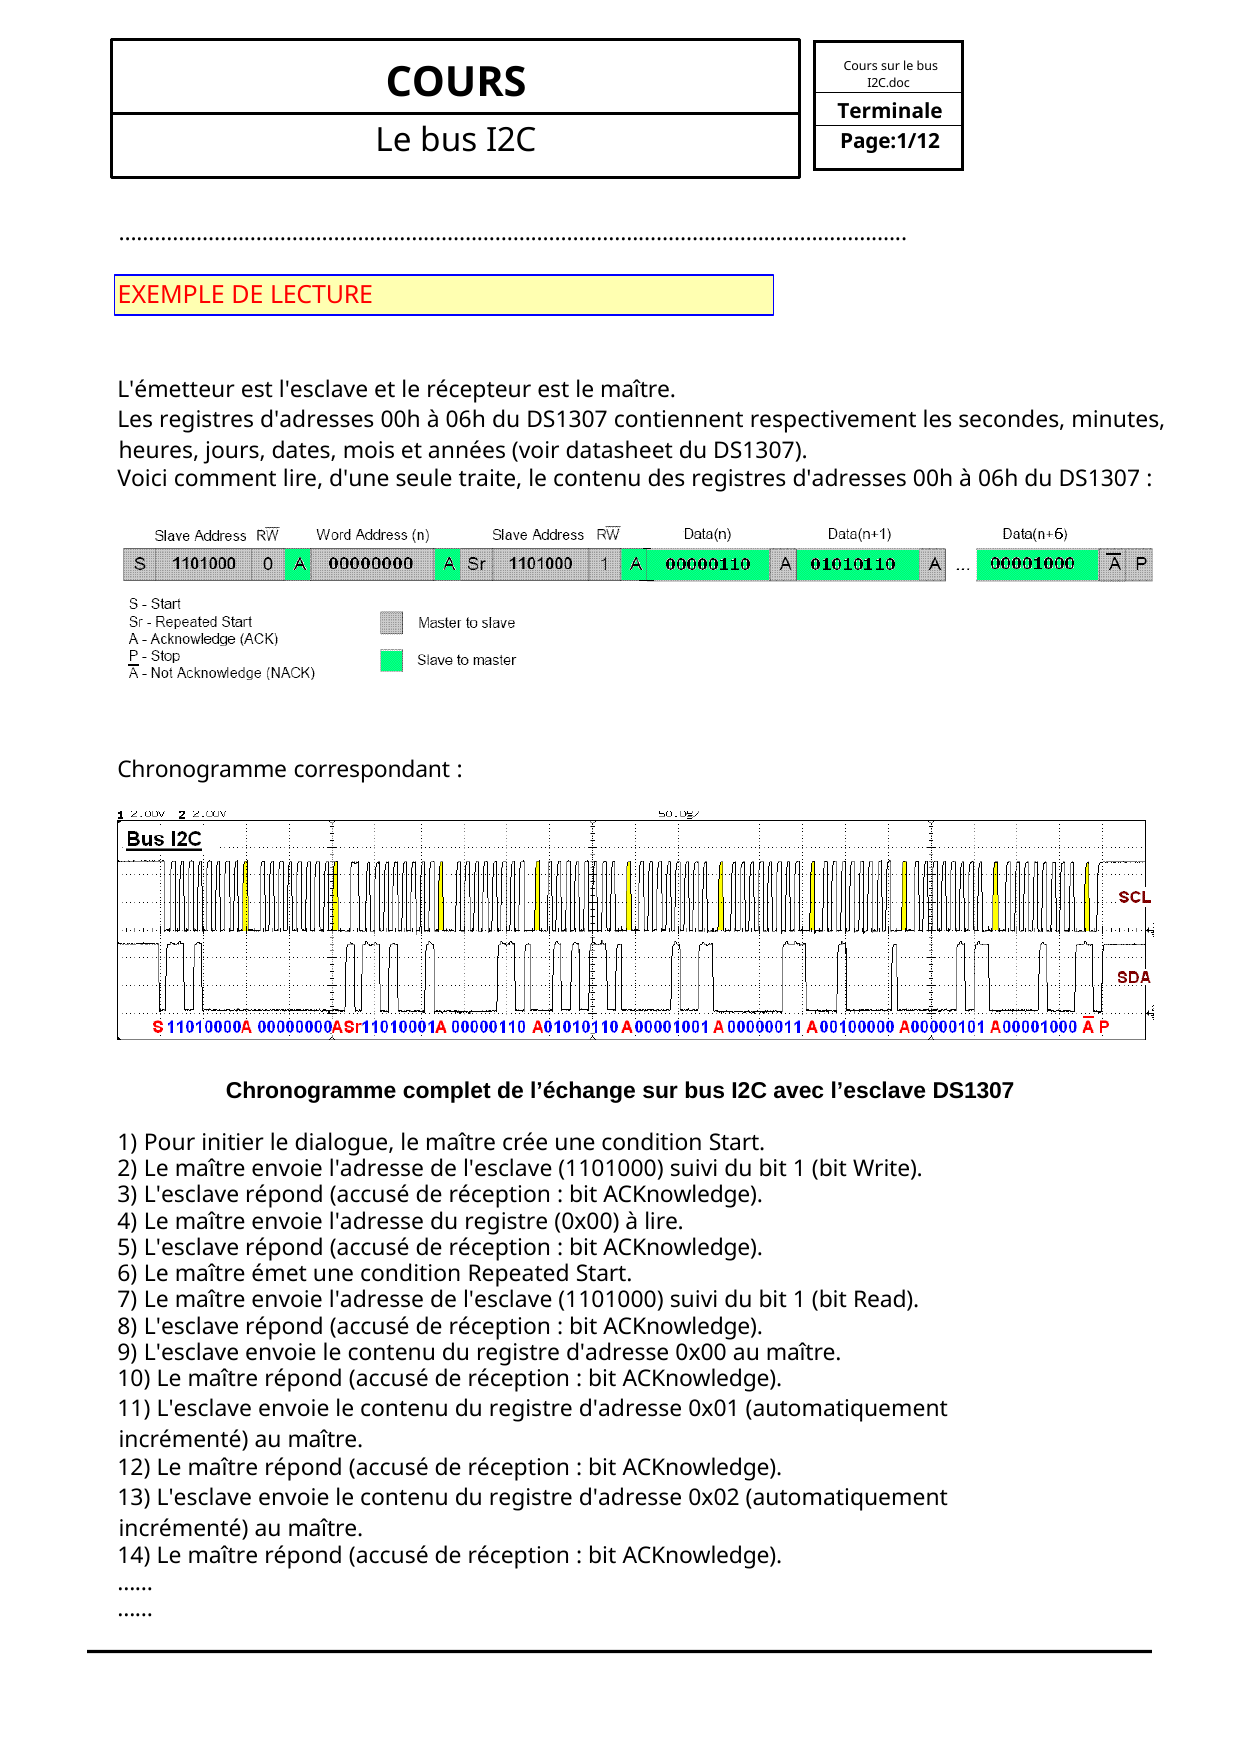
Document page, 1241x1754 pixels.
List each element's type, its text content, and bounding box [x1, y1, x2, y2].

text …… [117, 1569, 1173, 1595]
text Chronogramme correspondant : [117, 752, 1173, 784]
list Pour initier le dialogue, le maître crée une condition Start. [117, 1129, 1173, 1156]
list L'esclave envoie le contenu du registre d'adresse 0x00 au maître. [117, 1339, 1173, 1366]
text Les registres d'adresses 00h à 06h du DS1307 contiennent respectivement les secondes, minutes, heures, jours, dates, mois et années (voir datasheet du DS1307). [117, 403, 1173, 465]
text …………………………………………………………………………………………………………………... [118, 216, 1173, 248]
text Voici comment lire, d'une seule traite, le contenu des registres d'adresses 00h à 06h du DS1307 : [117, 465, 1173, 491]
list Le maître émet une condition Repeated Start. [117, 1261, 1173, 1287]
list Le maître envoie l'adresse du registre (0x00) à lire. [117, 1208, 1173, 1234]
list L'esclave envoie le contenu du registre d'adresse 0x02 (automatiquement incrémenté) au maître. [117, 1481, 1063, 1543]
list Le maître répond (accusé de réception : bit ACKnowledge). [117, 1454, 1173, 1481]
list Le maître envoie l'adresse de l'esclave (1101000) suivi du bit 1 (bit Read). [117, 1287, 1173, 1313]
picture [117, 811, 1154, 1040]
list Le maître envoie l'adresse de l'esclave (1101000) suivi du bit 1 (bit Write). [117, 1156, 1173, 1182]
list Le maître répond (accusé de réception : bit ACKnowledge). [117, 1366, 1173, 1392]
subtitle Chronogramme complet de l’échange sur bus I2C avec l’esclave DS1307 [94, 1077, 1146, 1103]
list L'esclave envoie le contenu du registre d'adresse 0x01 (automatiquement incrémenté) au maître. [117, 1392, 1063, 1454]
text L'émetteur est l'esclave et le récepteur est le maître. [117, 376, 1173, 403]
list L'esclave répond (accusé de réception : bit ACKnowledge). [117, 1182, 1173, 1208]
list L'esclave répond (accusé de réception : bit ACKnowledge). [117, 1234, 1173, 1261]
list Le maître répond (accusé de réception : bit ACKnowledge). [117, 1543, 1173, 1569]
picture [123, 526, 1153, 680]
text …… [117, 1595, 1173, 1622]
list L'esclave répond (accusé de réception : bit ACKnowledge). [117, 1313, 1173, 1339]
